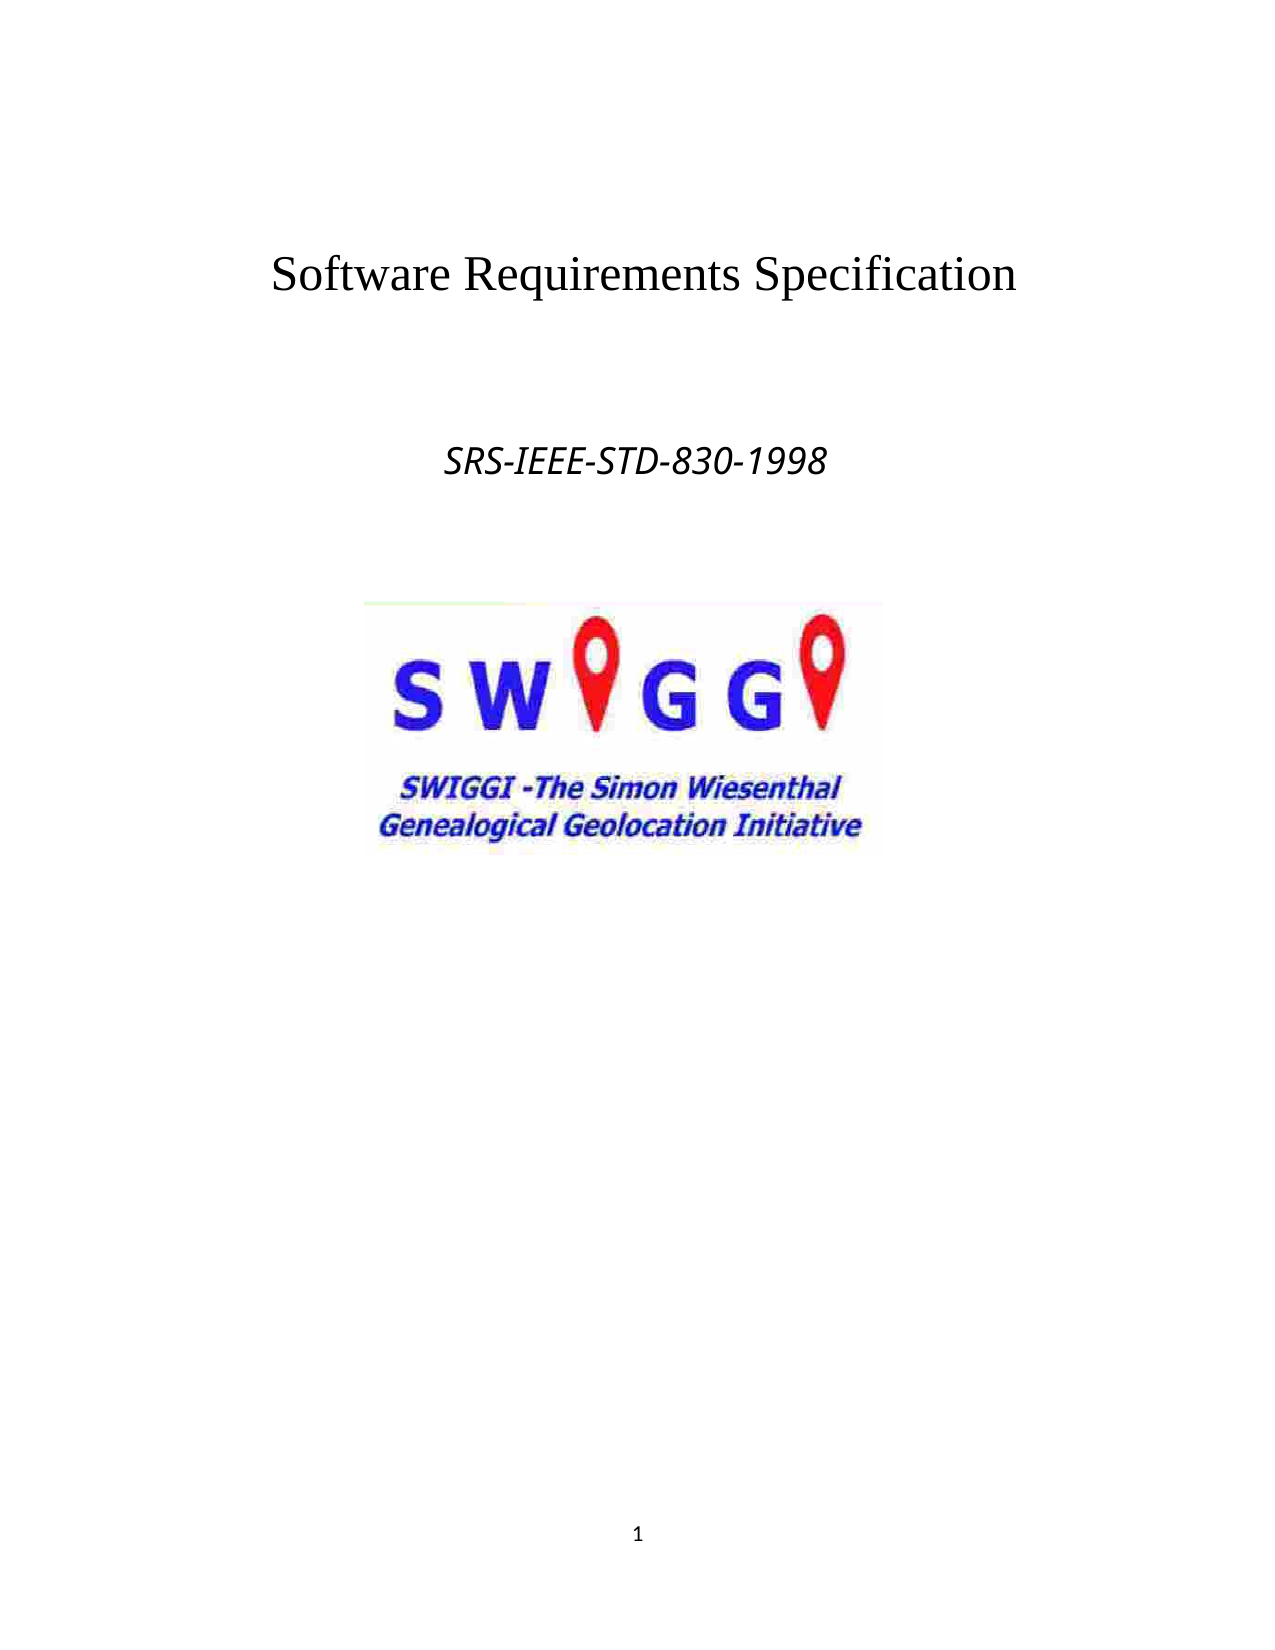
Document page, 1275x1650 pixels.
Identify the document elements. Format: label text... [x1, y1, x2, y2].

text SRS-IEEE-STD-830-1998 [187, 434, 1087, 485]
text Software Requirements Specification [187, 244, 1087, 301]
picture [364, 601, 885, 859]
